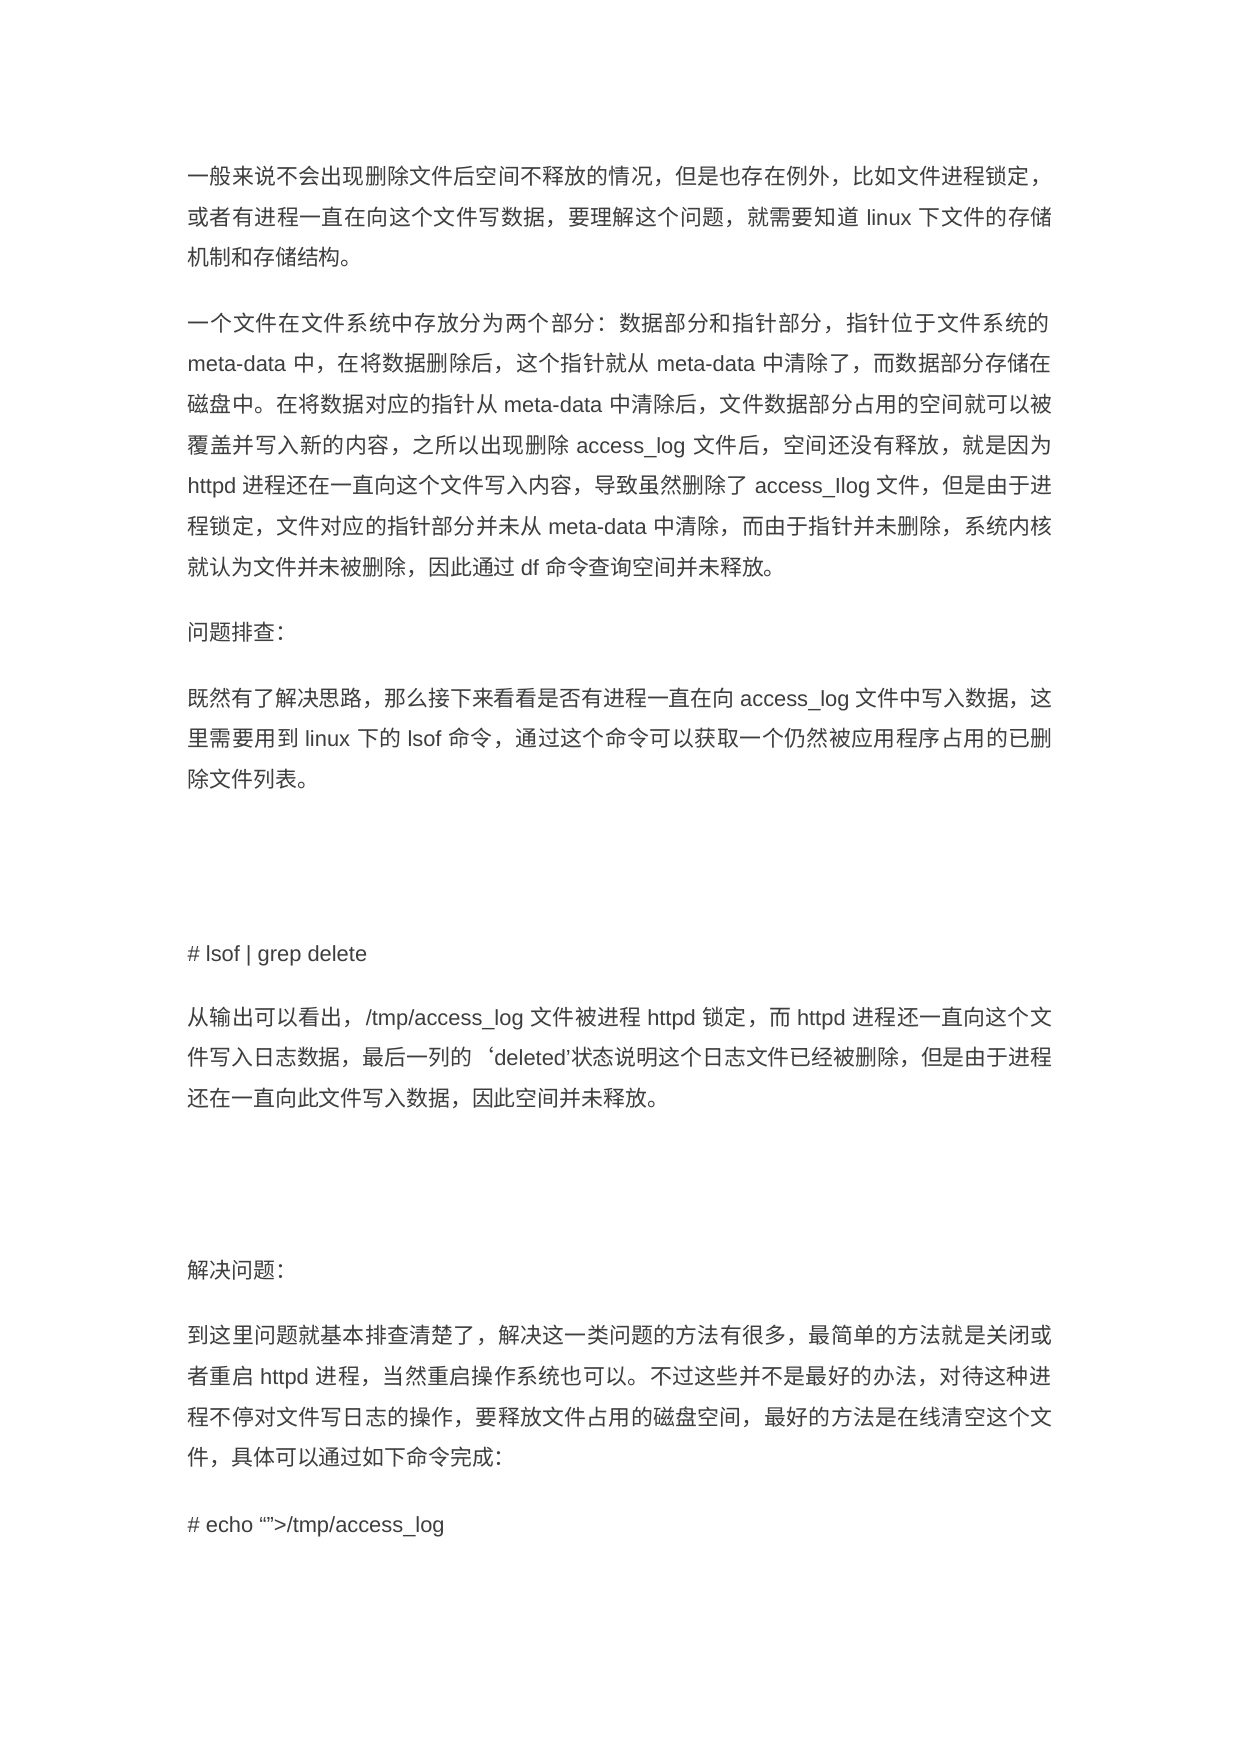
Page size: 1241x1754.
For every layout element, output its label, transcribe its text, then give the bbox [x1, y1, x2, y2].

text 一般来说不会出现删除文件后空间不释放的情况，但是也存在例外，比如文件进程锁定，或者有进程一直在向这个文件写数据，要理解这个问题，就需要知道 linux 下文件的存储机制和存储结构。 [187, 150, 1053, 272]
text 一个文件在文件系统中存放分为两个部分：数据部分和指针部分，指针位于文件系统的 meta-data 中，在将数据删除后，这个指针就从 meta-data 中清除了，而数据部分存储在磁盘中。在将数据对应的指针从 meta-data 中清除后，文件数据部分占用的空间就可以被覆盖并写入新的内容，之所以出现删除 access_log 文件后，空间还没有释放，就是因为 httpd 进程还在一直向这个文件写入内容，导致虽然删除了 access_Ilog 文件，但是由于进程锁定，文件对应的指针部分并未从 meta-data 中清除，而由于指针并未删除，系统内核就认为文件并未被删除，因此通过 df 命令查询空间并未释放。 [187, 297, 1053, 581]
text 既然有了解决思路，那么接下来看看是否有进程一直在向 access_log 文件中写入数据，这里需要用到 linux 下的 lsof 命令，通过这个命令可以获取一个仍然被应用程序占用的已删除文件列表。 [187, 672, 1053, 794]
text 到这里问题就基本排查清楚了，解决这一类问题的方法有很多，最简单的方法就是关闭或者重启 httpd 进程，当然重启操作系统也可以。不过这些并不是最好的办法，对待这种进程不停对文件写日志的操作，要释放文件占用的磁盘空间，最好的方法是在线清空这个文件，具体可以通过如下命令完成： [187, 1309, 1053, 1472]
text # echo “”>/tmp/access_log [187, 1497, 1053, 1537]
text 问题排查： [187, 606, 1053, 647]
text 从输出可以看出，/tmp/access_log 文件被进程 httpd 锁定，而 httpd 进程还一直向这个文件写入日志数据，最后一列的‘deleted’状态说明这个日志文件已经被删除，但是由于进程还在一直向此文件写入数据，因此空间并未释放。 [187, 991, 1053, 1112]
text # lsof | grep delete [187, 925, 1053, 966]
text 解决问题： [187, 1244, 1053, 1284]
